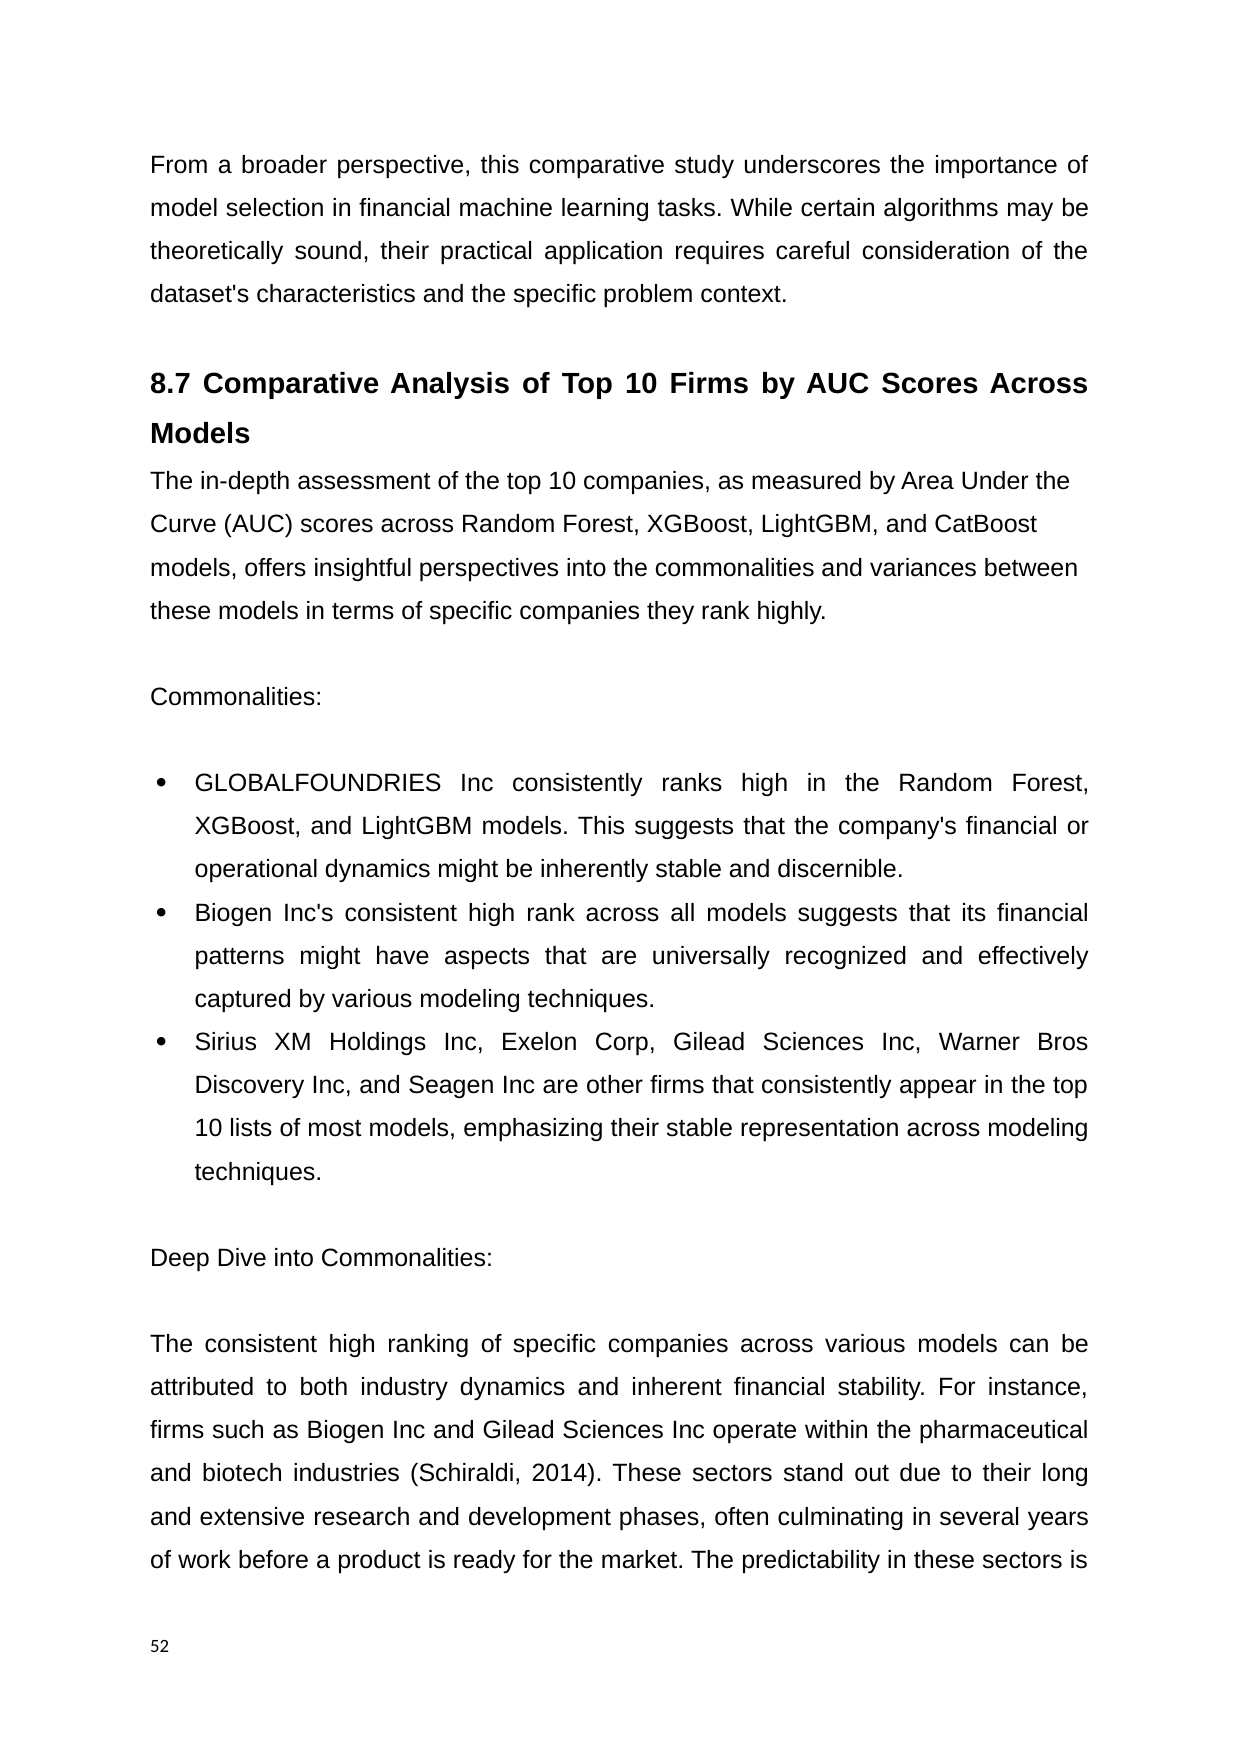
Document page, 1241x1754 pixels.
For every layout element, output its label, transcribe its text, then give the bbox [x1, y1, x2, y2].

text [150, 1329, 1090, 1573]
text From a broader perspective, this comparative study underscores the importance of model selection in financial machine learning tasks. While certain algorithms may be theoretically sound, their practical application requires careful consideration of the dataset's characteristics and the specific problem context. [150, 150, 1090, 308]
list GLOBALFOUNDRIES Inc consistently ranks high in the Random Forest, XGBoost, and LightGBM models. This suggests that the company's financial or operational dynamics might be inherently stable and discernible. [157, 768, 1090, 883]
list Sirius XM Holdings Inc, Exelon Corp, Gilead Sciences Inc, Warner Bros Discovery Inc, and Seagen Inc are other firms that consistently appear in the top 10 lists of most models, emphasizing their stable representation across modeling techniques. [157, 1027, 1090, 1185]
subtitle 8.7 Comparative Analysis of Top 10 Firms by AUC Scores Across Models [150, 366, 1090, 449]
text The in-depth assessment of the top 10 companies, as measured by Area Under the Curve (AUC) scores across Random Forest, XGBoost, LightGBM, and CatBoost models, offers insightful perspectives into the commonalities and variances between these models in terms of specific companies they rank highly. [150, 466, 1090, 624]
list Biogen Inc's consistent high rank across all models suggests that its financial patterns might have aspects that are universally recognized and effectively captured by various modeling techniques. [157, 898, 1090, 1013]
text Commonalities: [150, 682, 1090, 711]
text Deep Dive into Commonalities: [150, 1243, 1090, 1272]
